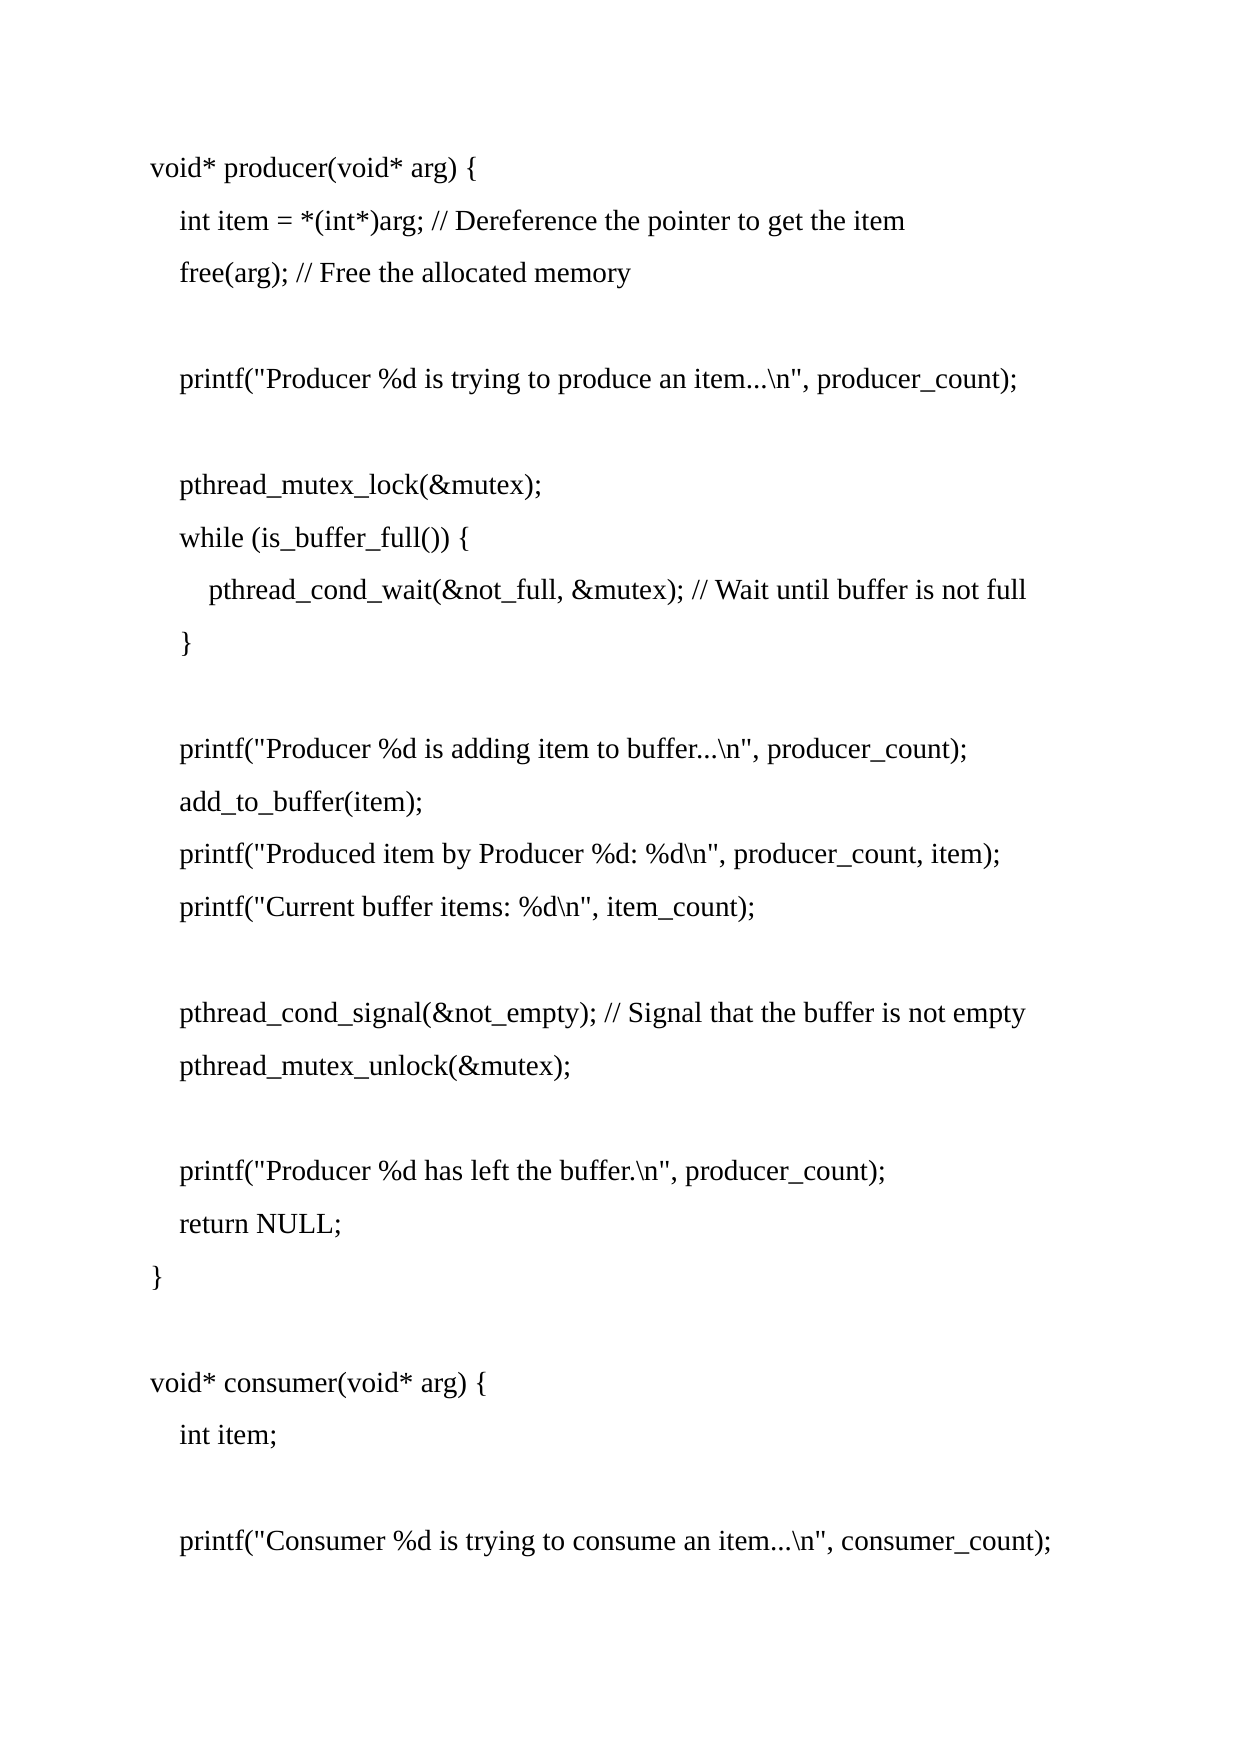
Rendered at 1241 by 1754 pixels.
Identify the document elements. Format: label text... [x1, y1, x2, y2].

text return NULL; [150, 1206, 1090, 1240]
text pthread_cond_signal(&not_empty); // Signal that the buffer is not empty [150, 995, 1090, 1028]
text printf("Produced item by Producer %d: %d\n", producer_count, item); [150, 837, 1090, 870]
text while (is_buffer_full()) { [150, 520, 1090, 553]
text void* consumer(void* arg) { [150, 1365, 1090, 1398]
text add_to_buffer(item); [150, 784, 1090, 817]
text int item; [150, 1417, 1090, 1451]
text printf("Producer %d is trying to produce an item...\n", producer_count); [150, 361, 1090, 395]
text int item = *(int*)arg; // Dereference the pointer to get the item [150, 203, 1090, 236]
text } [150, 1259, 1090, 1293]
text pthread_mutex_unlock(&mutex); [150, 1048, 1090, 1081]
text free(arg); // Free the allocated memory [150, 256, 1090, 289]
text printf("Consumer %d is trying to consume an item...\n", consumer_count); [150, 1523, 1090, 1557]
text void* producer(void* arg) { [150, 150, 1090, 183]
text printf("Current buffer items: %d\n", item_count); [150, 889, 1090, 923]
text pthread_cond_wait(&not_full, &mutex); // Wait until buffer is not full [150, 572, 1090, 606]
text printf("Producer %d has left the buffer.\n", producer_count); [150, 1153, 1090, 1187]
text printf("Producer %d is adding item to buffer...\n", producer_count); [150, 731, 1090, 764]
text } [150, 625, 1090, 659]
text pthread_mutex_lock(&mutex); [150, 467, 1090, 500]
